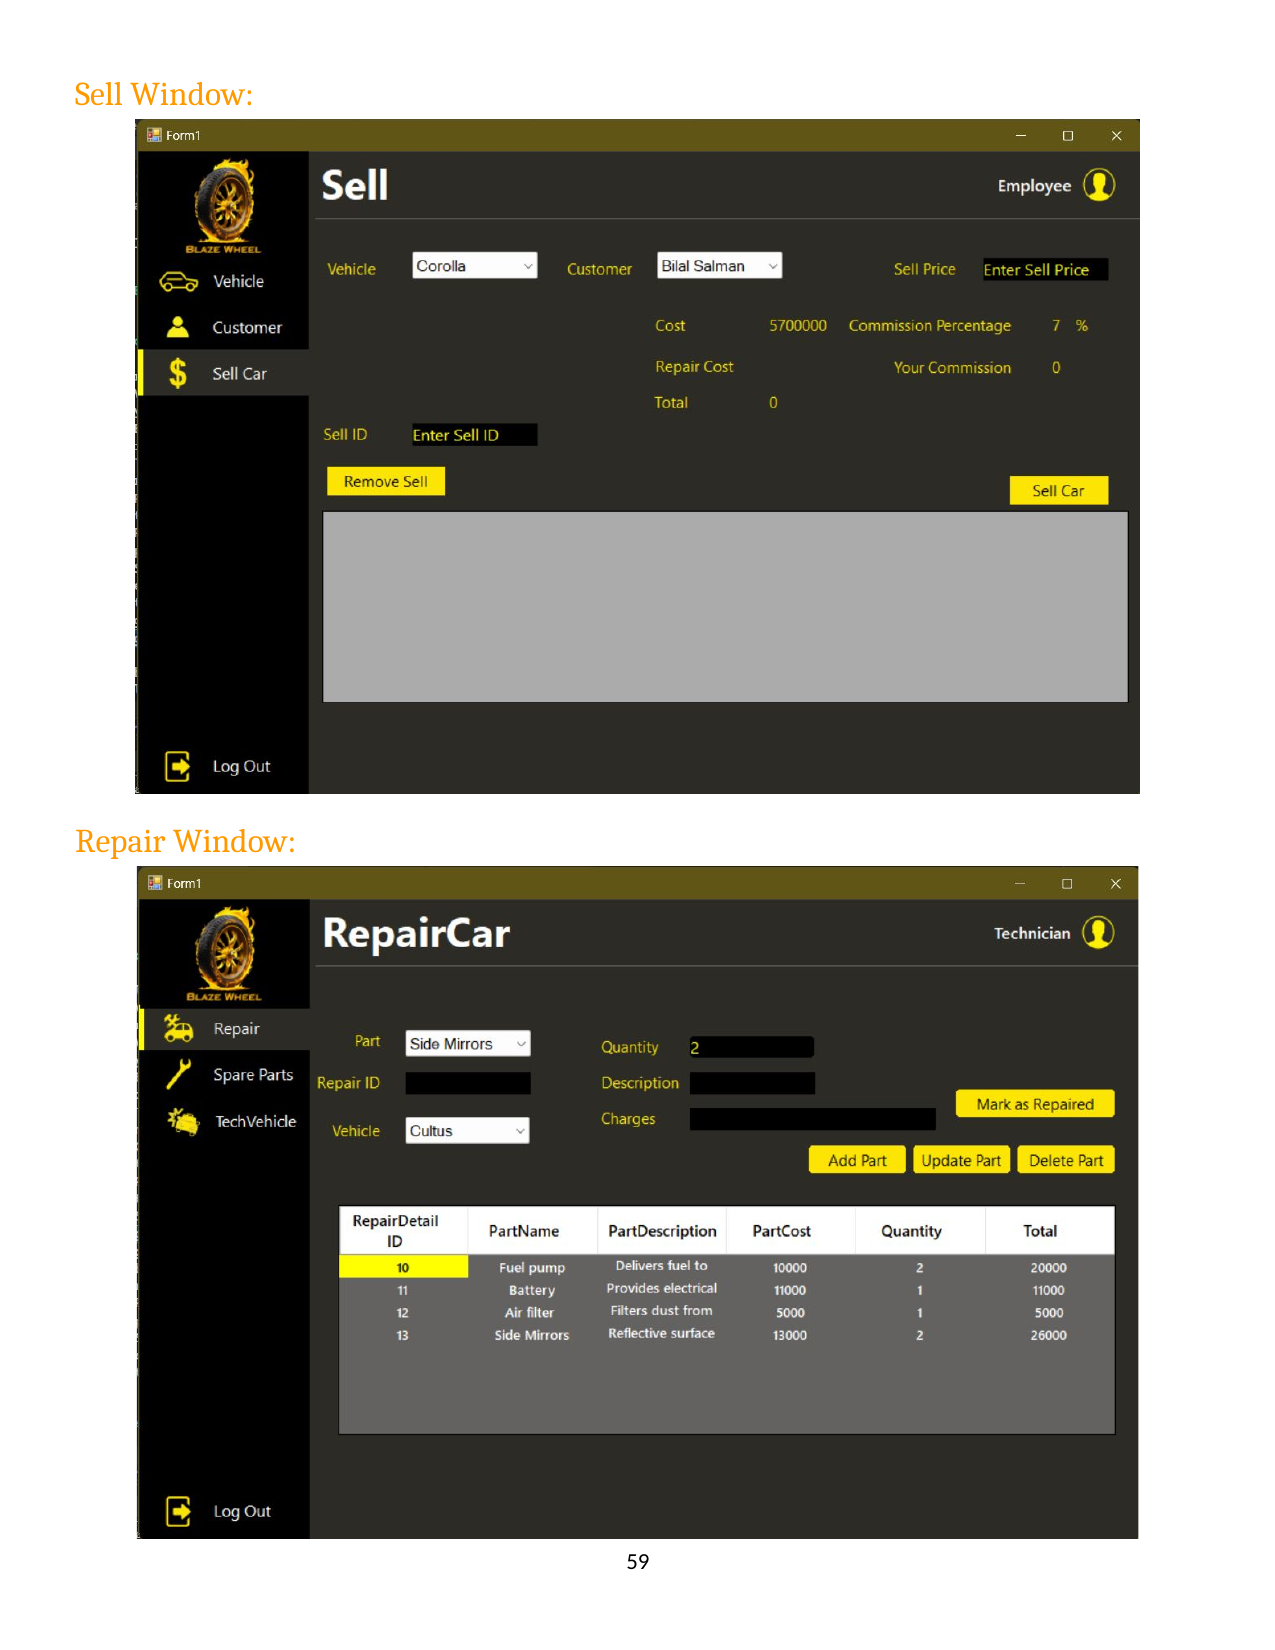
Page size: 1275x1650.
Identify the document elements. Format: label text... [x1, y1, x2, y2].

subtitle Repair Window: [75, 823, 1200, 861]
picture [136, 866, 1139, 1539]
subtitle Sell Window: [75, 75, 1200, 113]
picture [135, 119, 1140, 794]
